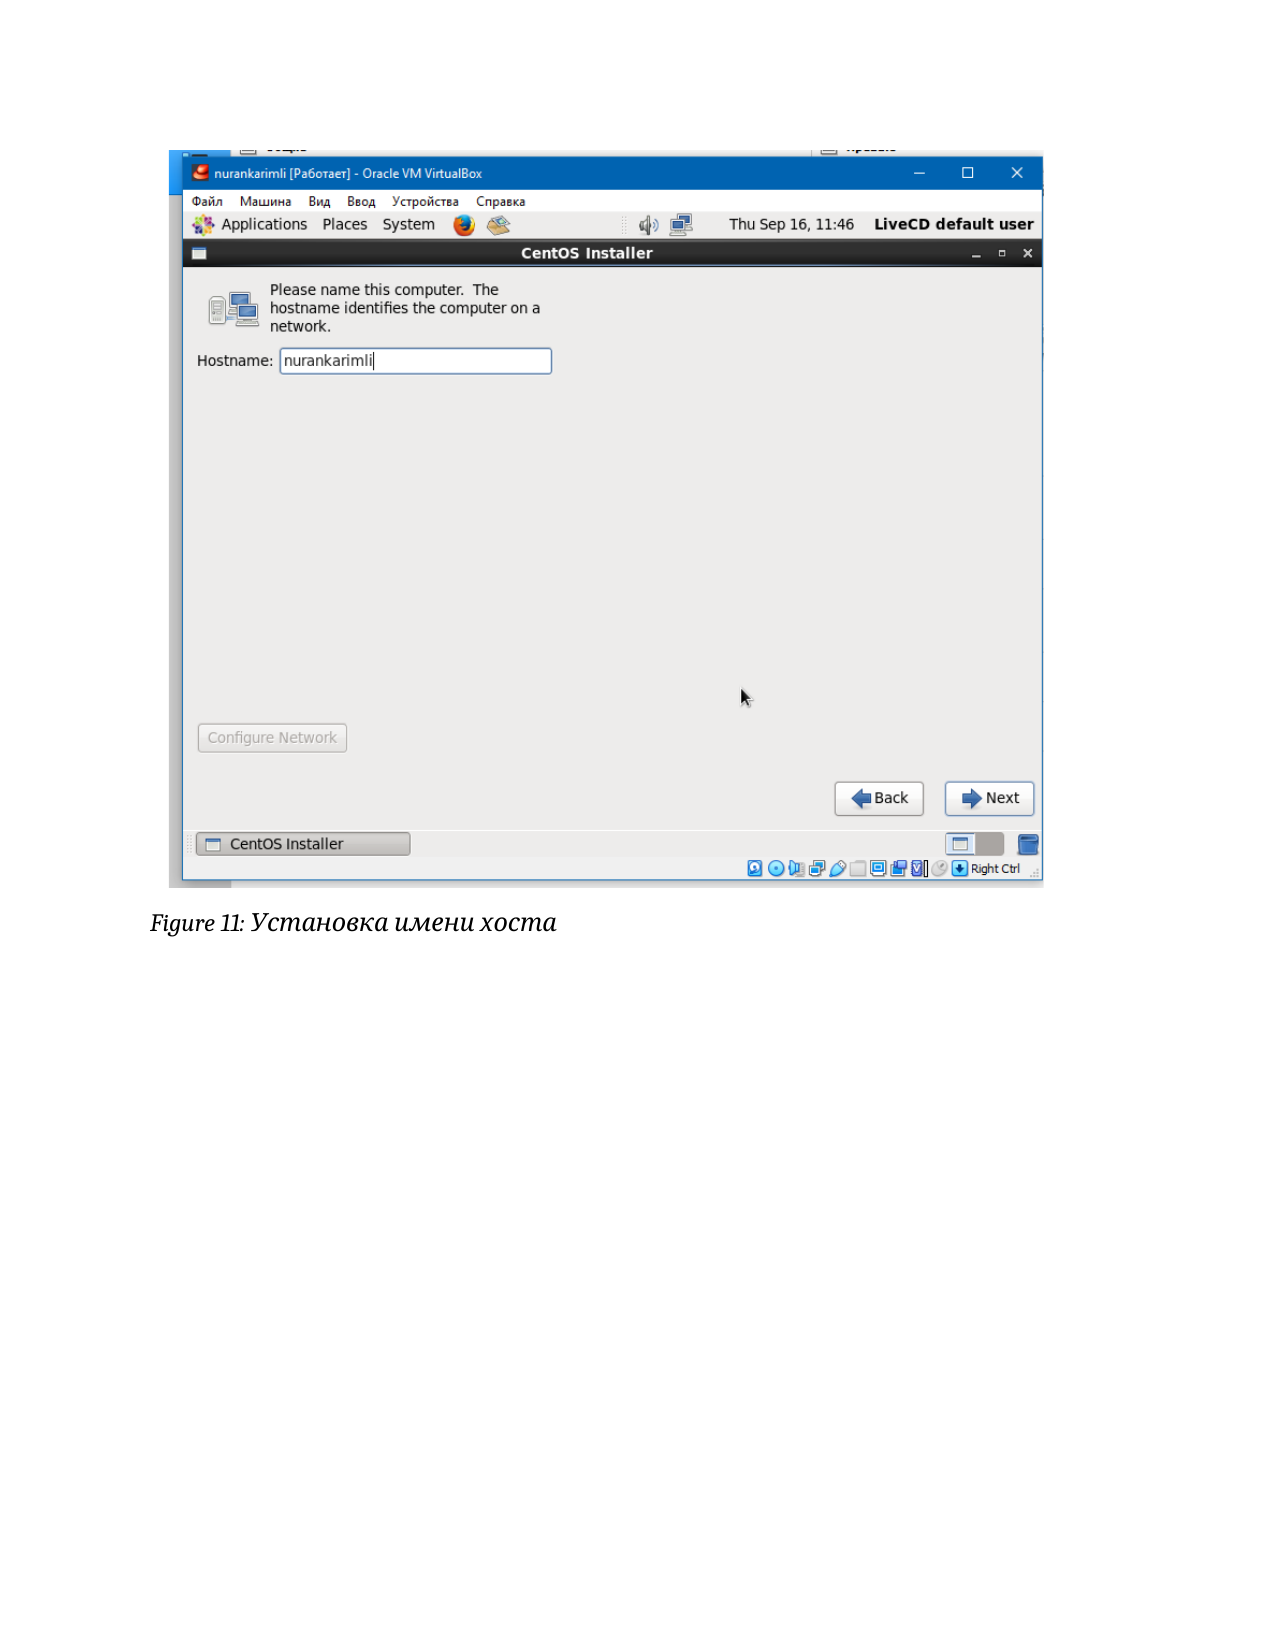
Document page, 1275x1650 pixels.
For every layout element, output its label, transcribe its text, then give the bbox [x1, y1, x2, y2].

picture [168, 150, 1044, 888]
text Figure 11: Установка имени хоста [150, 908, 1125, 937]
